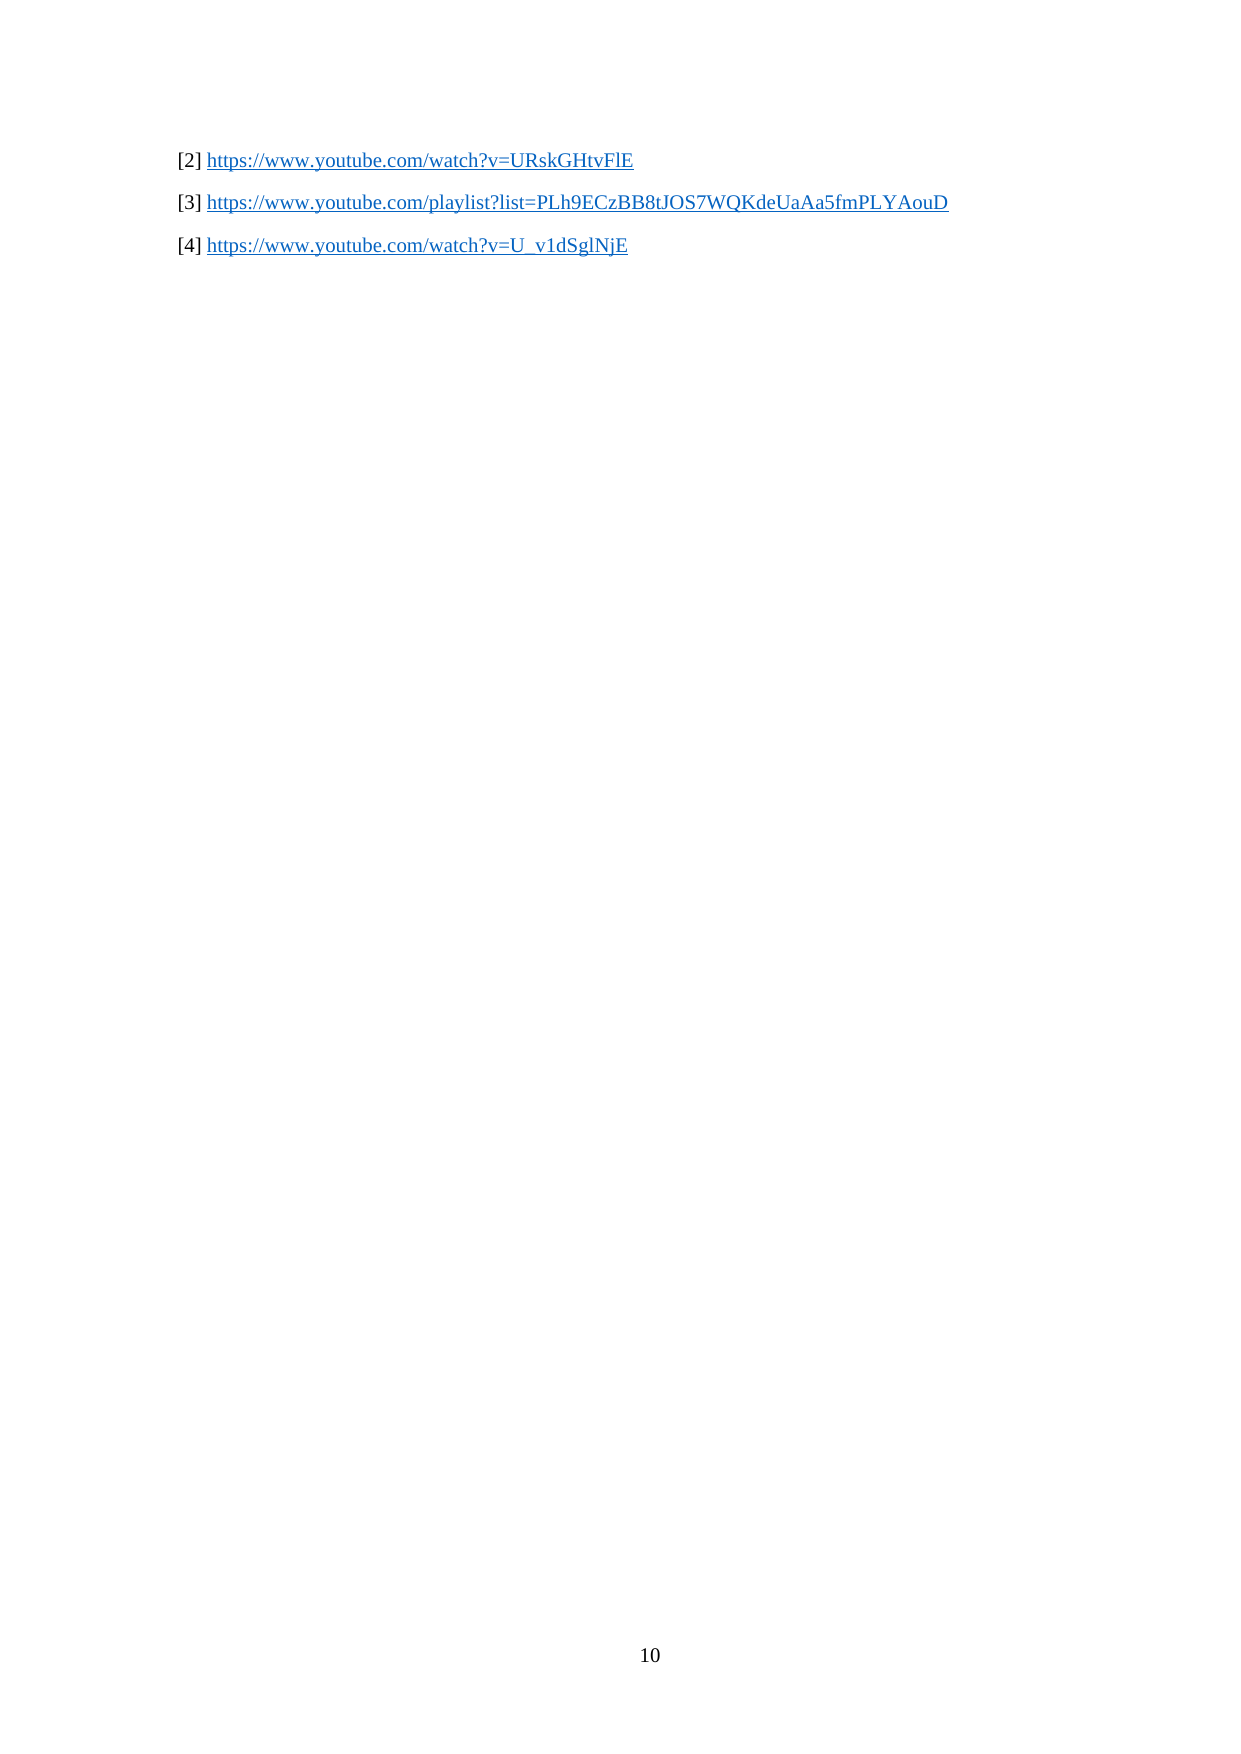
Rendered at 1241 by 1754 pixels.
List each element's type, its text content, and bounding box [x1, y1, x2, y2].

text [2] https://www.youtube.com/watch?v=URskGHtvFlE [177, 148, 1122, 172]
text [3] https://www.youtube.com/playlist?list=PLh9ECzBB8tJOS7WQKdeUaAa5fmPLYAouD [177, 190, 1122, 214]
text [4] https://www.youtube.com/watch?v=U_v1dSglNjE [177, 233, 1122, 257]
